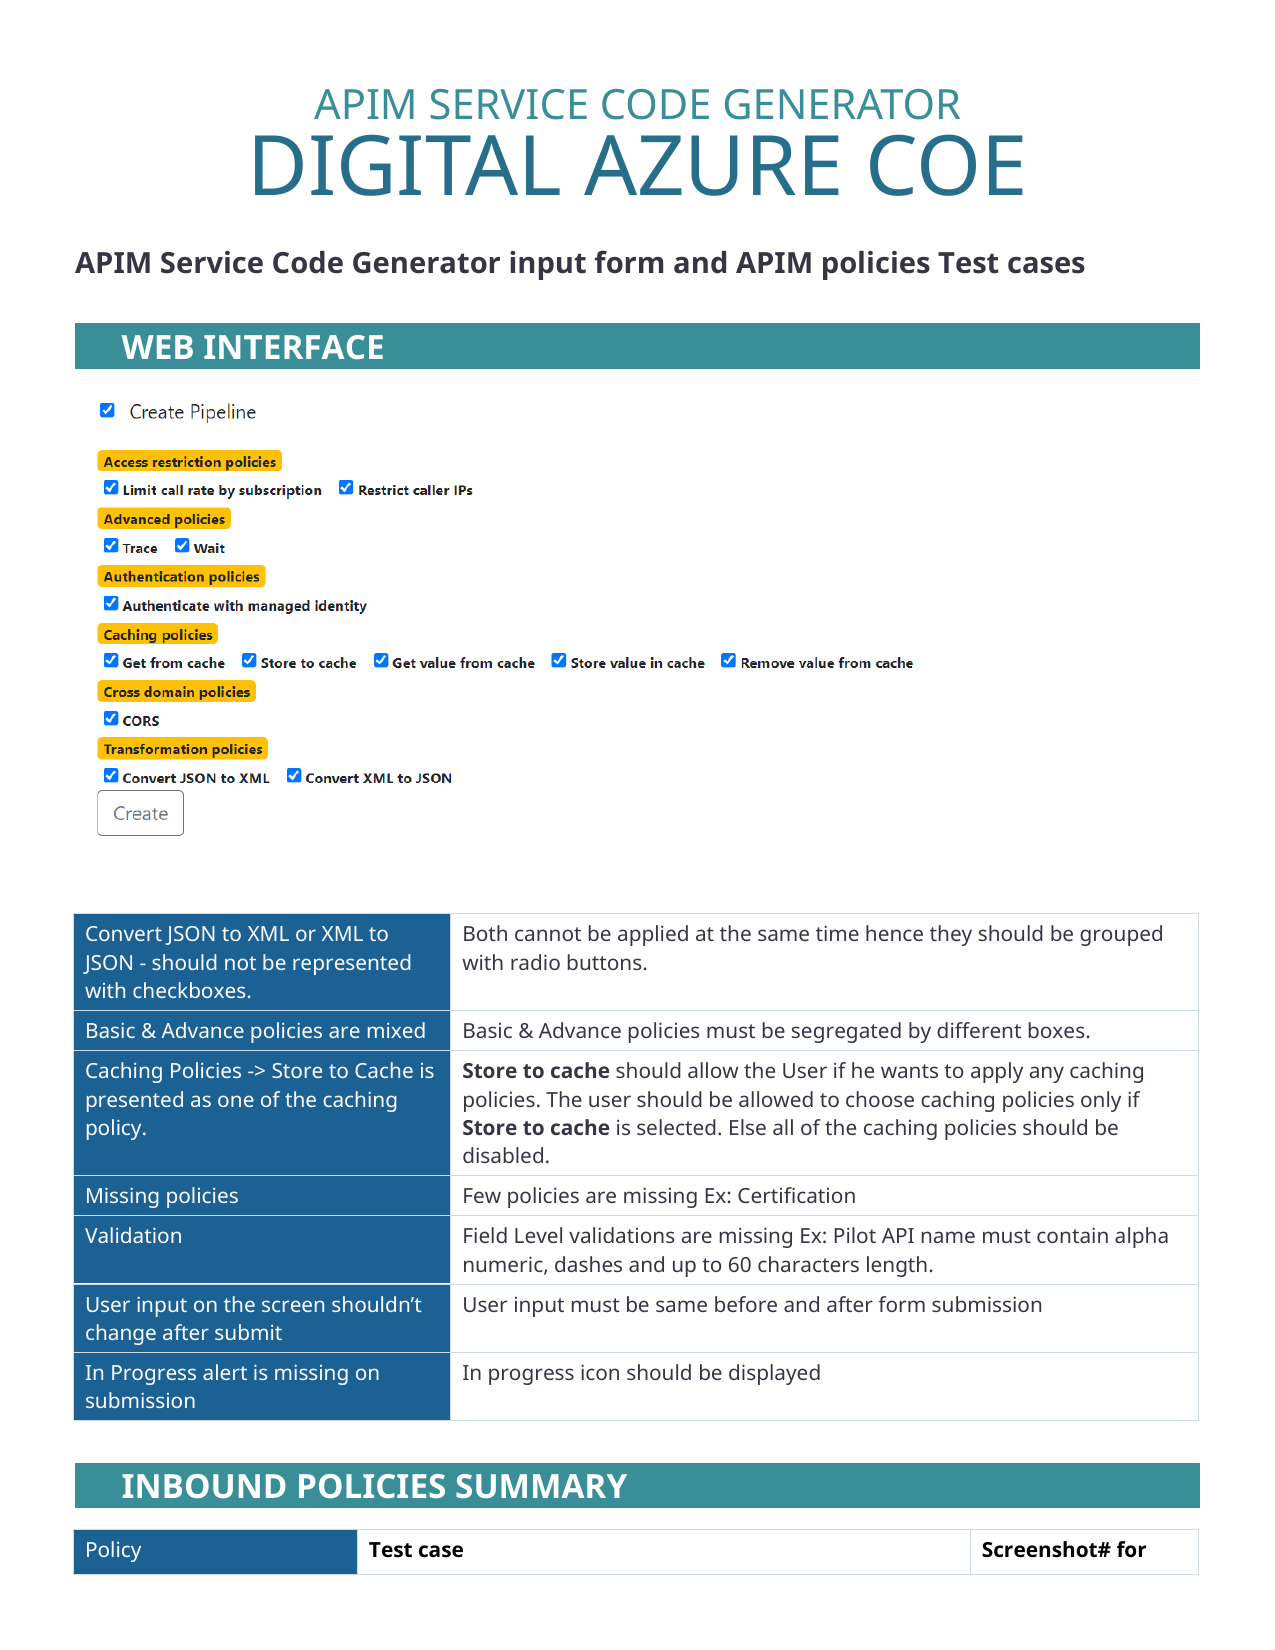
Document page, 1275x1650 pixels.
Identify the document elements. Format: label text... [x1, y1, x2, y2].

table_cell Few policies are missing Ex: Certification [451, 1176, 1198, 1215]
subtitle APIM Service code generator [75, 75, 1200, 132]
title digital Azure COE [75, 132, 1200, 211]
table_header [971, 1530, 1198, 1574]
table_cell Caching Policies -> Store to Cache is presented as one of the caching policy. [74, 1051, 450, 1175]
table_cell Basic & Advance policies must be segregated by different boxes. [451, 1011, 1198, 1050]
subtitle inbound policies summary [75, 1463, 1200, 1508]
table_cell Basic & Advance policies are mixed [74, 1011, 450, 1050]
table_cell Field Level validations are missing Ex: Pilot API name must contain alpha numeric, dashes and up to 60 characters length. [451, 1216, 1198, 1283]
table_cell Missing policies [74, 1176, 450, 1215]
table_cell User input on the screen shouldn’t change after submit [74, 1285, 450, 1352]
table_header Policy [74, 1530, 357, 1574]
table_header Test case [358, 1530, 970, 1574]
table_cell Validation [74, 1216, 450, 1283]
table_cell In Progress alert is missing on submission [74, 1353, 450, 1420]
picture [75, 389, 1050, 848]
table_header Both cannot be applied at the same time hence they should be grouped with radio buttons. [451, 914, 1198, 1010]
subtitle web interface [75, 323, 1200, 369]
text APIM Service Code Generator input form and APIM policies Test cases [75, 242, 1200, 282]
table_cell Store to cache should allow the User if he wants to apply any caching policies. The user should be allowed to choose caching policies only if Store to cache is selected. Else all of the caching policies should be disabled. [451, 1051, 1198, 1175]
table_cell In progress icon should be displayed [451, 1353, 1198, 1420]
table_header Convert JSON to XML or XML to JSON - should not be represented with checkboxes. [74, 914, 450, 1010]
table_cell User input must be same before and after form submission [451, 1285, 1198, 1352]
